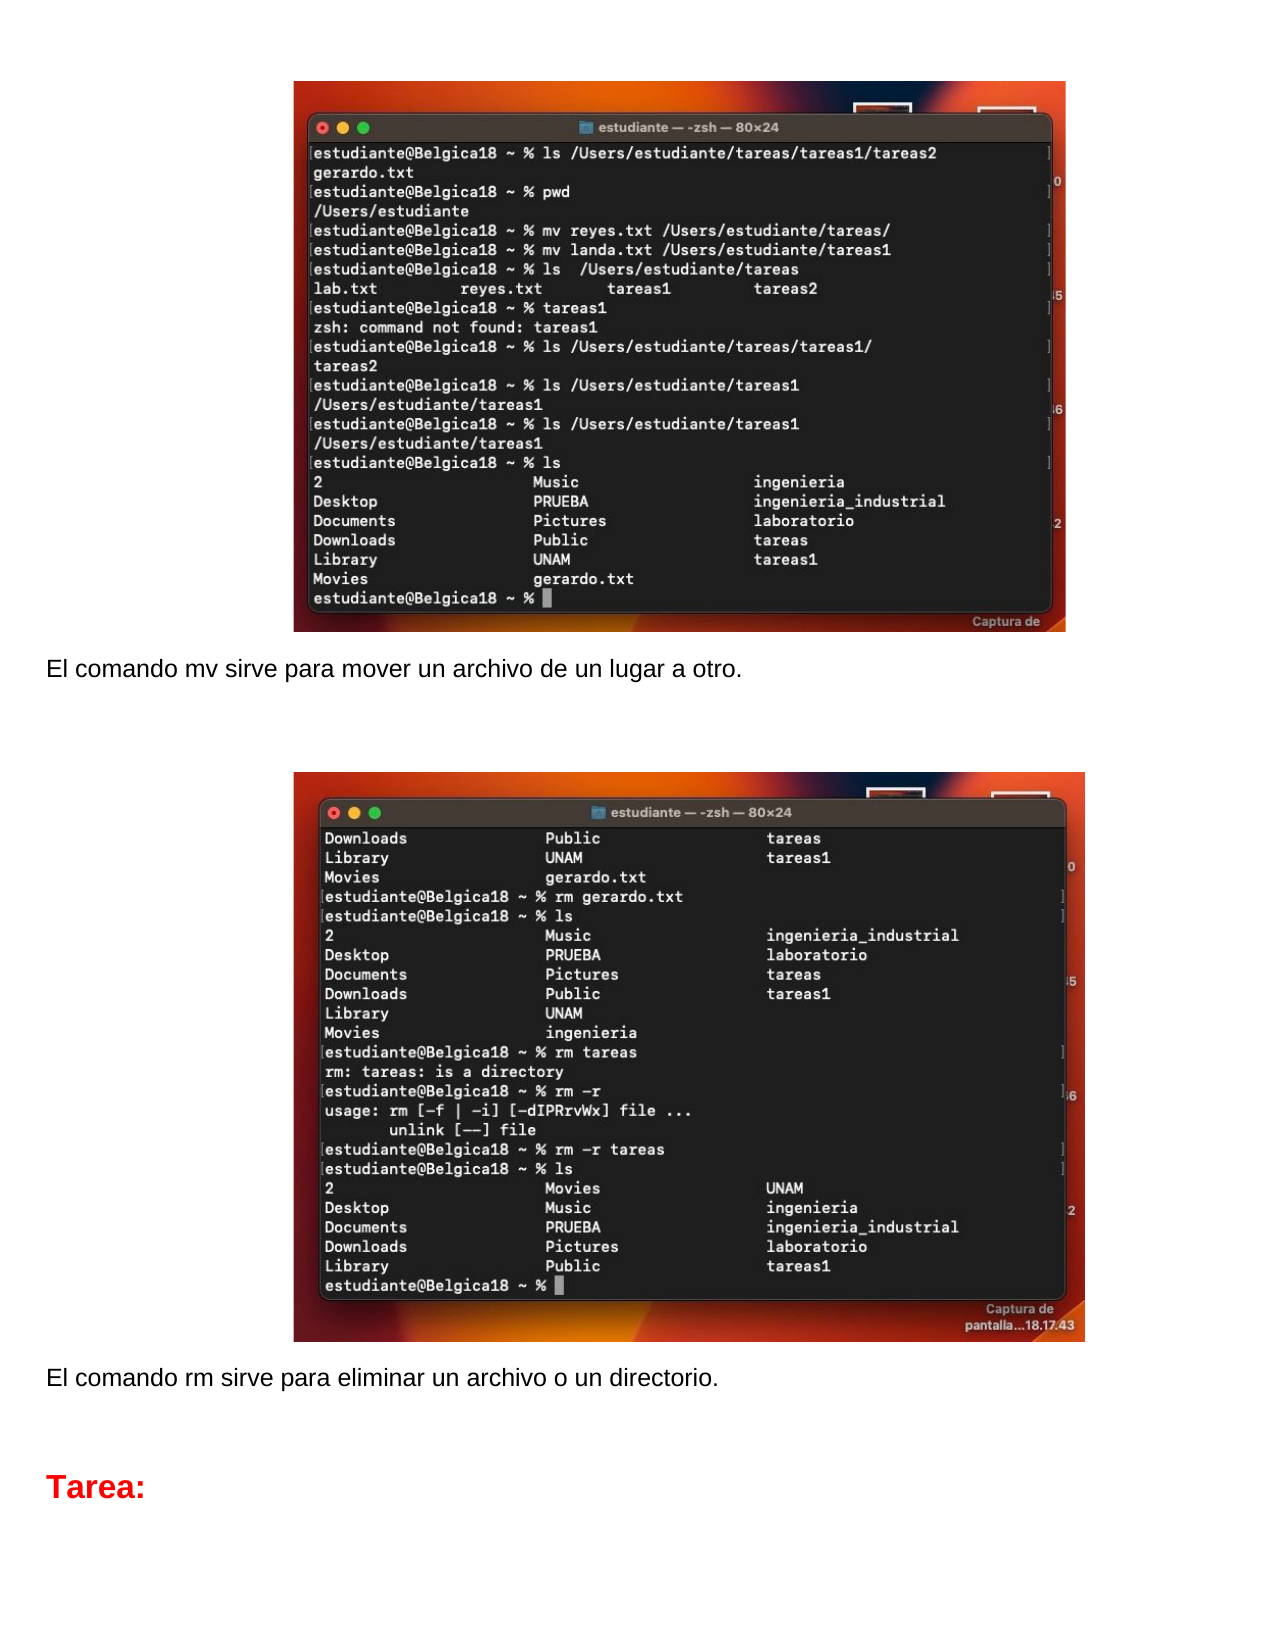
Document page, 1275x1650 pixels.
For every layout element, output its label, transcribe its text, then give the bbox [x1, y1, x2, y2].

text El comando rm sirve para eliminar un archivo o un directorio. [46, 1363, 963, 1392]
picture [293, 81, 1066, 632]
text Tarea: [46, 1467, 963, 1506]
text El comando mv sirve para mover un archivo de un lugar a otro. [46, 654, 963, 682]
picture [293, 772, 1085, 1342]
